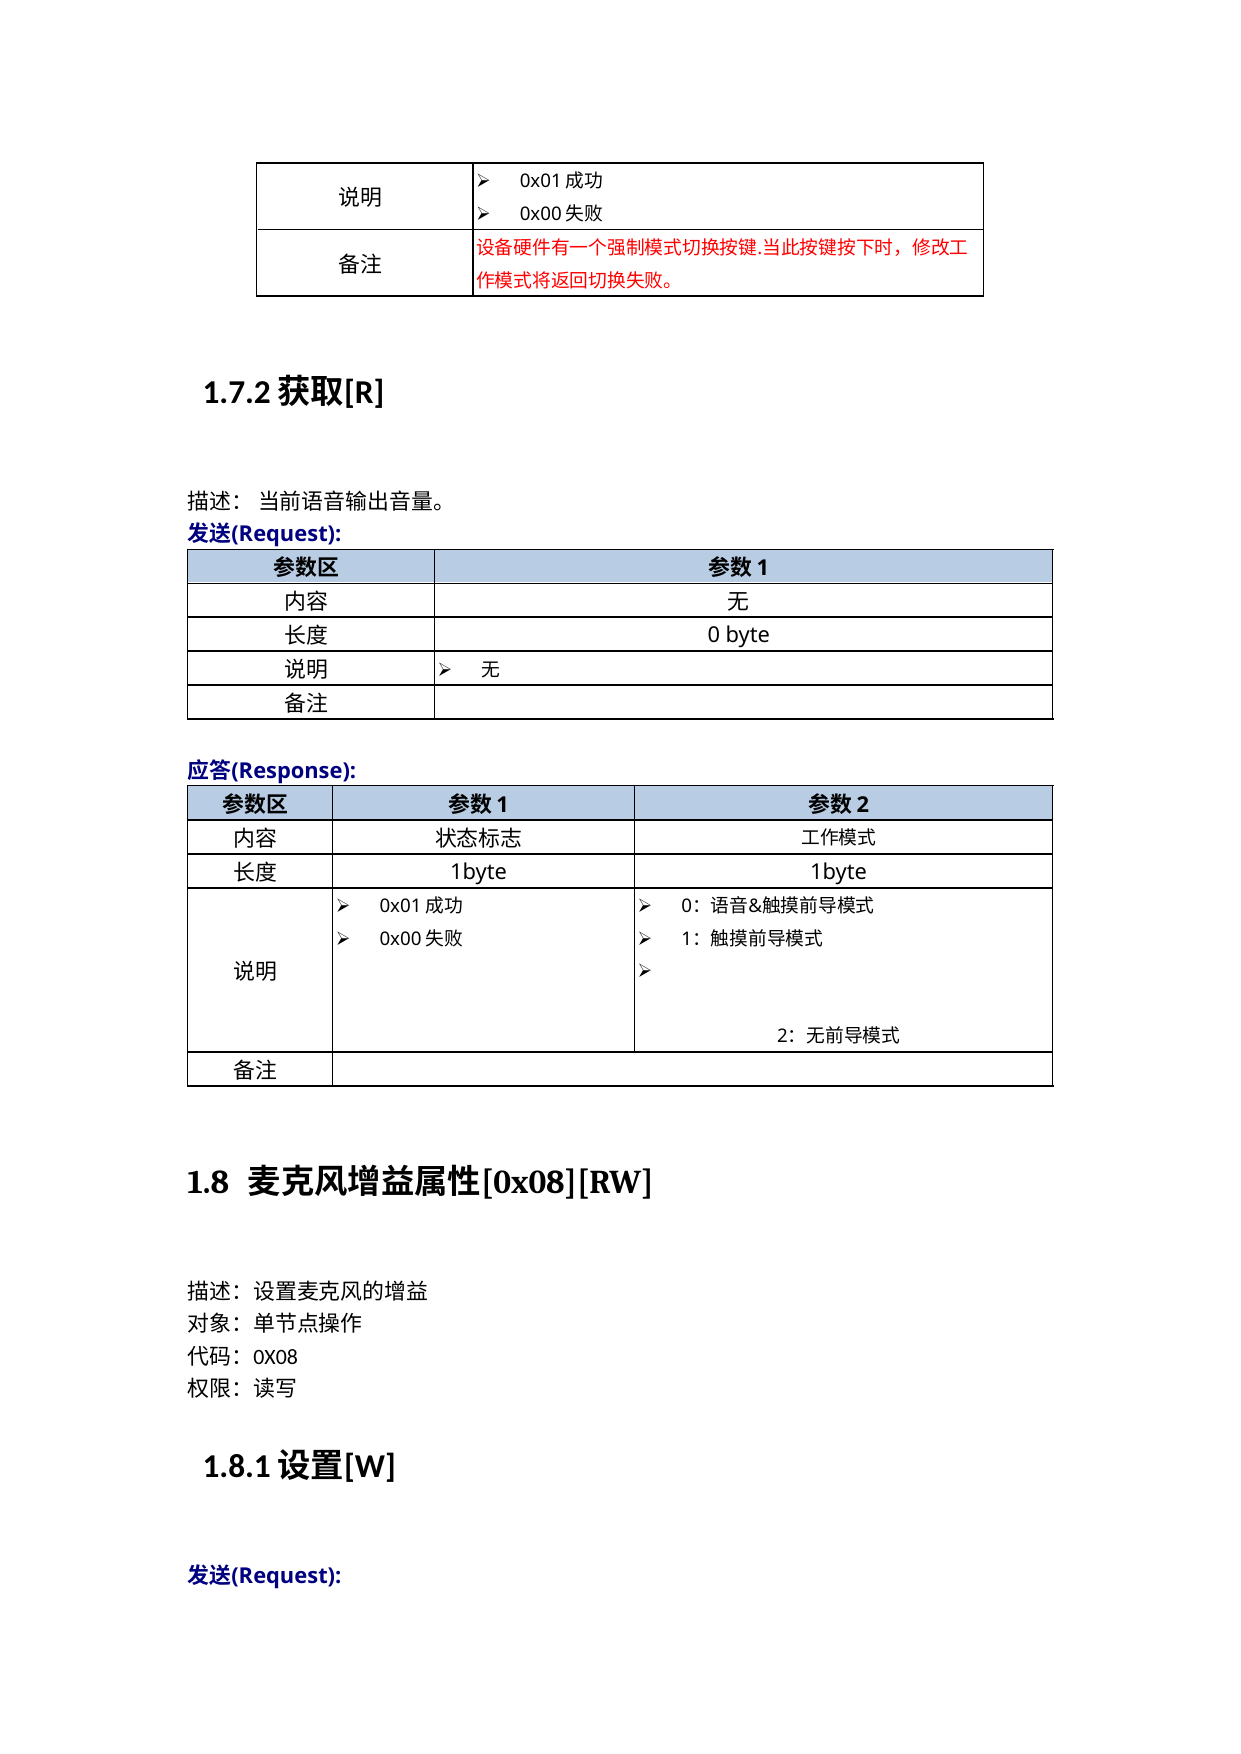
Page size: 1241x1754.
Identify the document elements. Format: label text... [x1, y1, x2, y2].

subtitle 获取[R] [202, 356, 1053, 421]
table_cell 工作模式 [635, 821, 1052, 853]
table_header 参数区 [188, 550, 434, 582]
table_cell 设备硬件有一个强制模式切换按键.当此按键按下时，修改工作模式将返回切换失败。 [474, 230, 983, 295]
table_cell 0x01成功 0x00失败 [333, 889, 634, 1051]
table_cell [333, 1053, 1052, 1085]
table_cell 备注 [257, 230, 472, 295]
text 发送(Request): [187, 516, 1043, 548]
text 代码：0X08 [187, 1338, 1053, 1371]
table_cell 无 [435, 584, 1052, 616]
table_cell 长度 [188, 855, 332, 887]
text 描述： 当前语音输出音量。 [187, 483, 1053, 516]
table_cell 内容 [188, 821, 332, 853]
table_header 参数2 [635, 786, 1052, 819]
text 对象：单节点操作 [187, 1306, 1053, 1338]
table_cell 1byte [635, 855, 1052, 887]
subtitle 麦克风增益属性[0x08][RW] [187, 1146, 1053, 1211]
subtitle 设置[W] [202, 1431, 1053, 1496]
text 权限：读写 [187, 1371, 1053, 1403]
table_header 参数1 [435, 550, 1052, 582]
table_cell 说明 [188, 652, 434, 684]
text 应答(Response): [187, 752, 1043, 785]
table_header 参数1 [333, 786, 634, 819]
table_cell 0x01成功 0x00失败 [474, 164, 983, 228]
table_cell 内容 [188, 584, 434, 616]
table_cell [435, 686, 1052, 718]
table_cell 长度 [188, 618, 434, 650]
text 描述：设置麦克风的增益 [187, 1273, 1053, 1306]
text 发送(Request): [187, 1558, 1043, 1590]
table_cell 备注 [188, 686, 434, 718]
table_cell 备注 [188, 1053, 332, 1085]
table_cell 无 [435, 652, 1052, 684]
table_cell 说明 [188, 889, 332, 1051]
table_cell 说明 [257, 164, 472, 228]
table_header 参数区 [188, 786, 332, 819]
table_cell 0：语音&触摸前导模式 1：触摸前导模式 2：无前导模式 [635, 889, 1052, 1051]
table_cell 1byte [333, 855, 634, 887]
table_cell 0 byte [435, 618, 1052, 650]
table_cell 状态标志 [333, 821, 634, 853]
